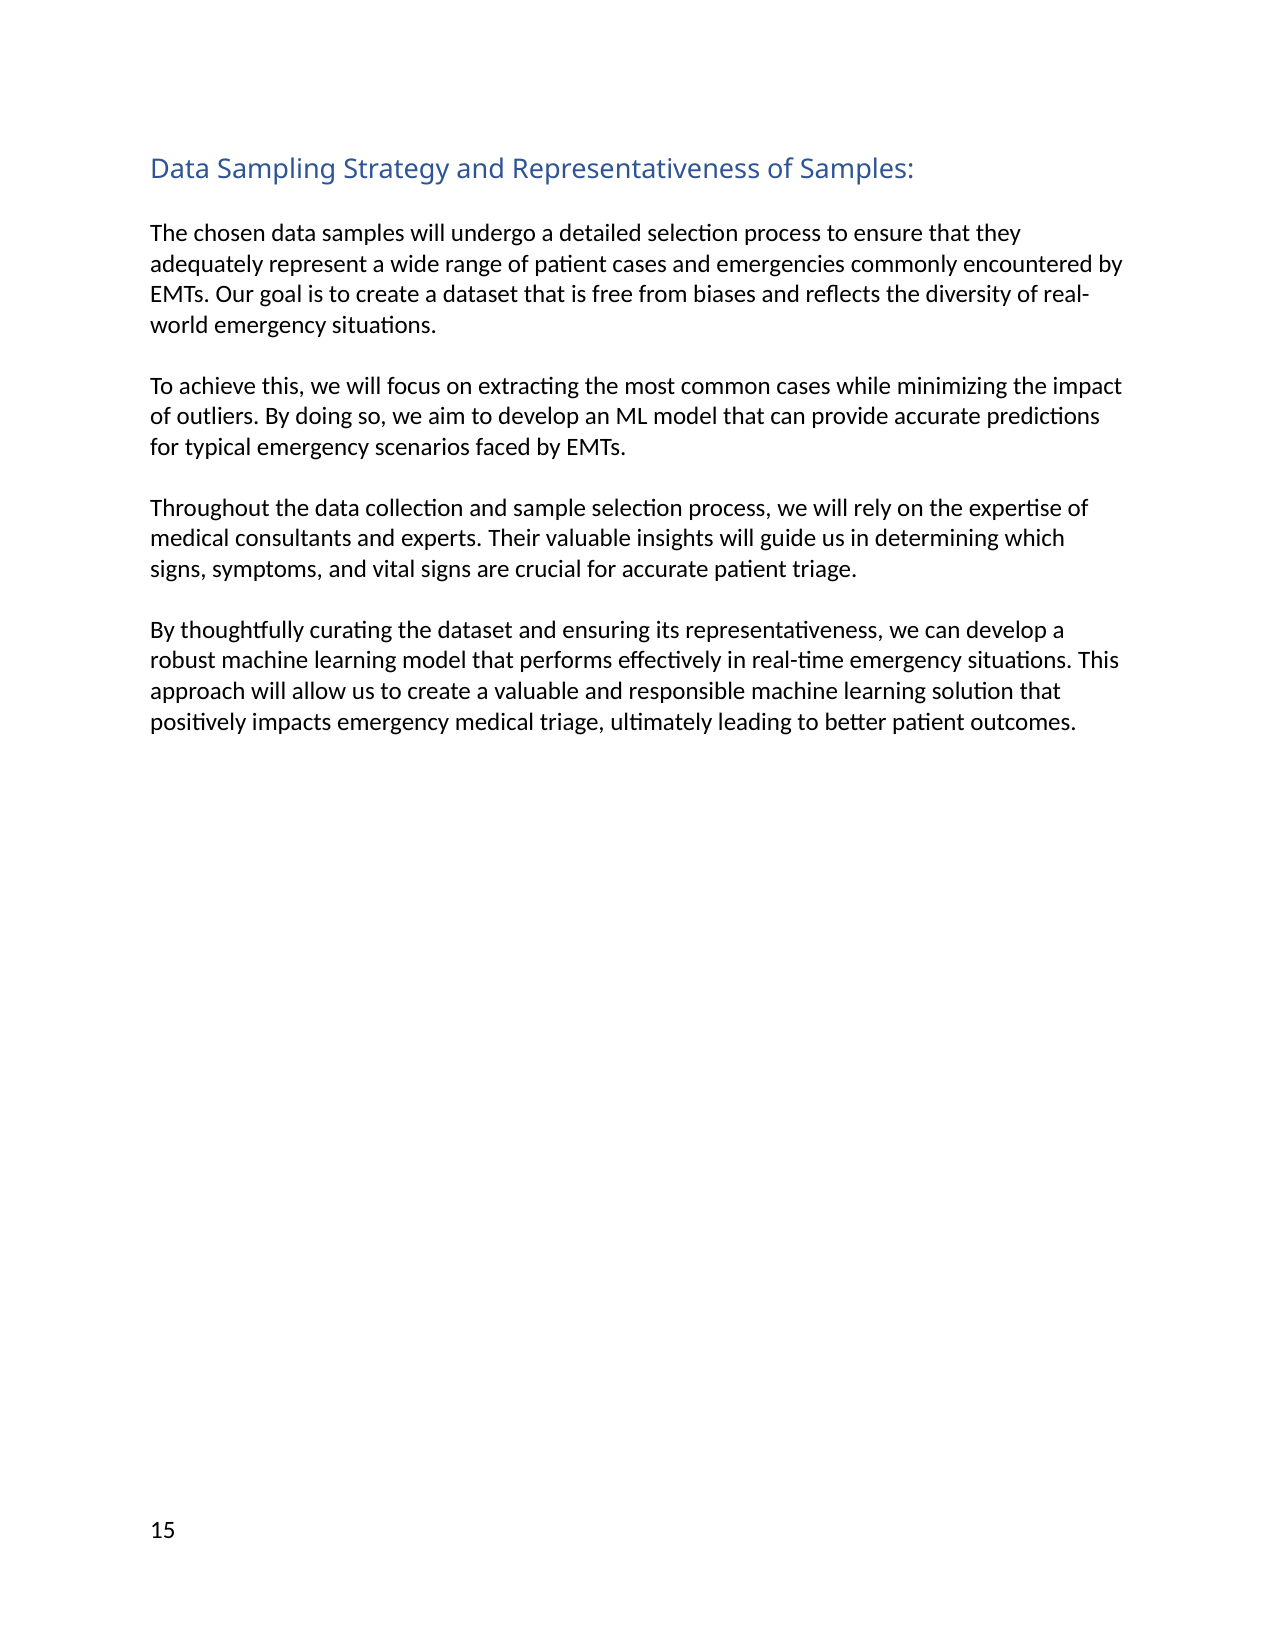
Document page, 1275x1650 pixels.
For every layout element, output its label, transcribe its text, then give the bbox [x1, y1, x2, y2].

text By thoughtfully curating the dataset and ensuring its representativeness, we can develop a robust machine learning model that performs effectively in real-time emergency situations. This approach will allow us to create a valuable and responsible machine learning solution that positively impacts emergency medical triage, ultimately leading to better patient outcomes. [150, 614, 1125, 736]
text Throughout the data collection and sample selection process, we will rely on the expertise of medical consultants and experts. Their valuable insights will guide us in determining which signs, symptoms, and vital signs are crucial for accurate patient triage. [150, 492, 1125, 584]
text To achieve this, we will focus on extracting the most common cases while minimizing the impact of outliers. By doing so, we aim to develop an ML model that can provide accurate predictions for typical emergency scenarios faced by EMTs. [150, 370, 1125, 462]
subtitle Data Sampling Strategy and Representativeness of Samples: [150, 150, 1125, 187]
text The chosen data samples will undergo a detailed selection process to ensure that they adequately represent a wide range of patient cases and emergencies commonly encountered by EMTs. Our goal is to create a dataset that is free from biases and reflects the diversity of real-world emergency situations. [150, 217, 1125, 339]
